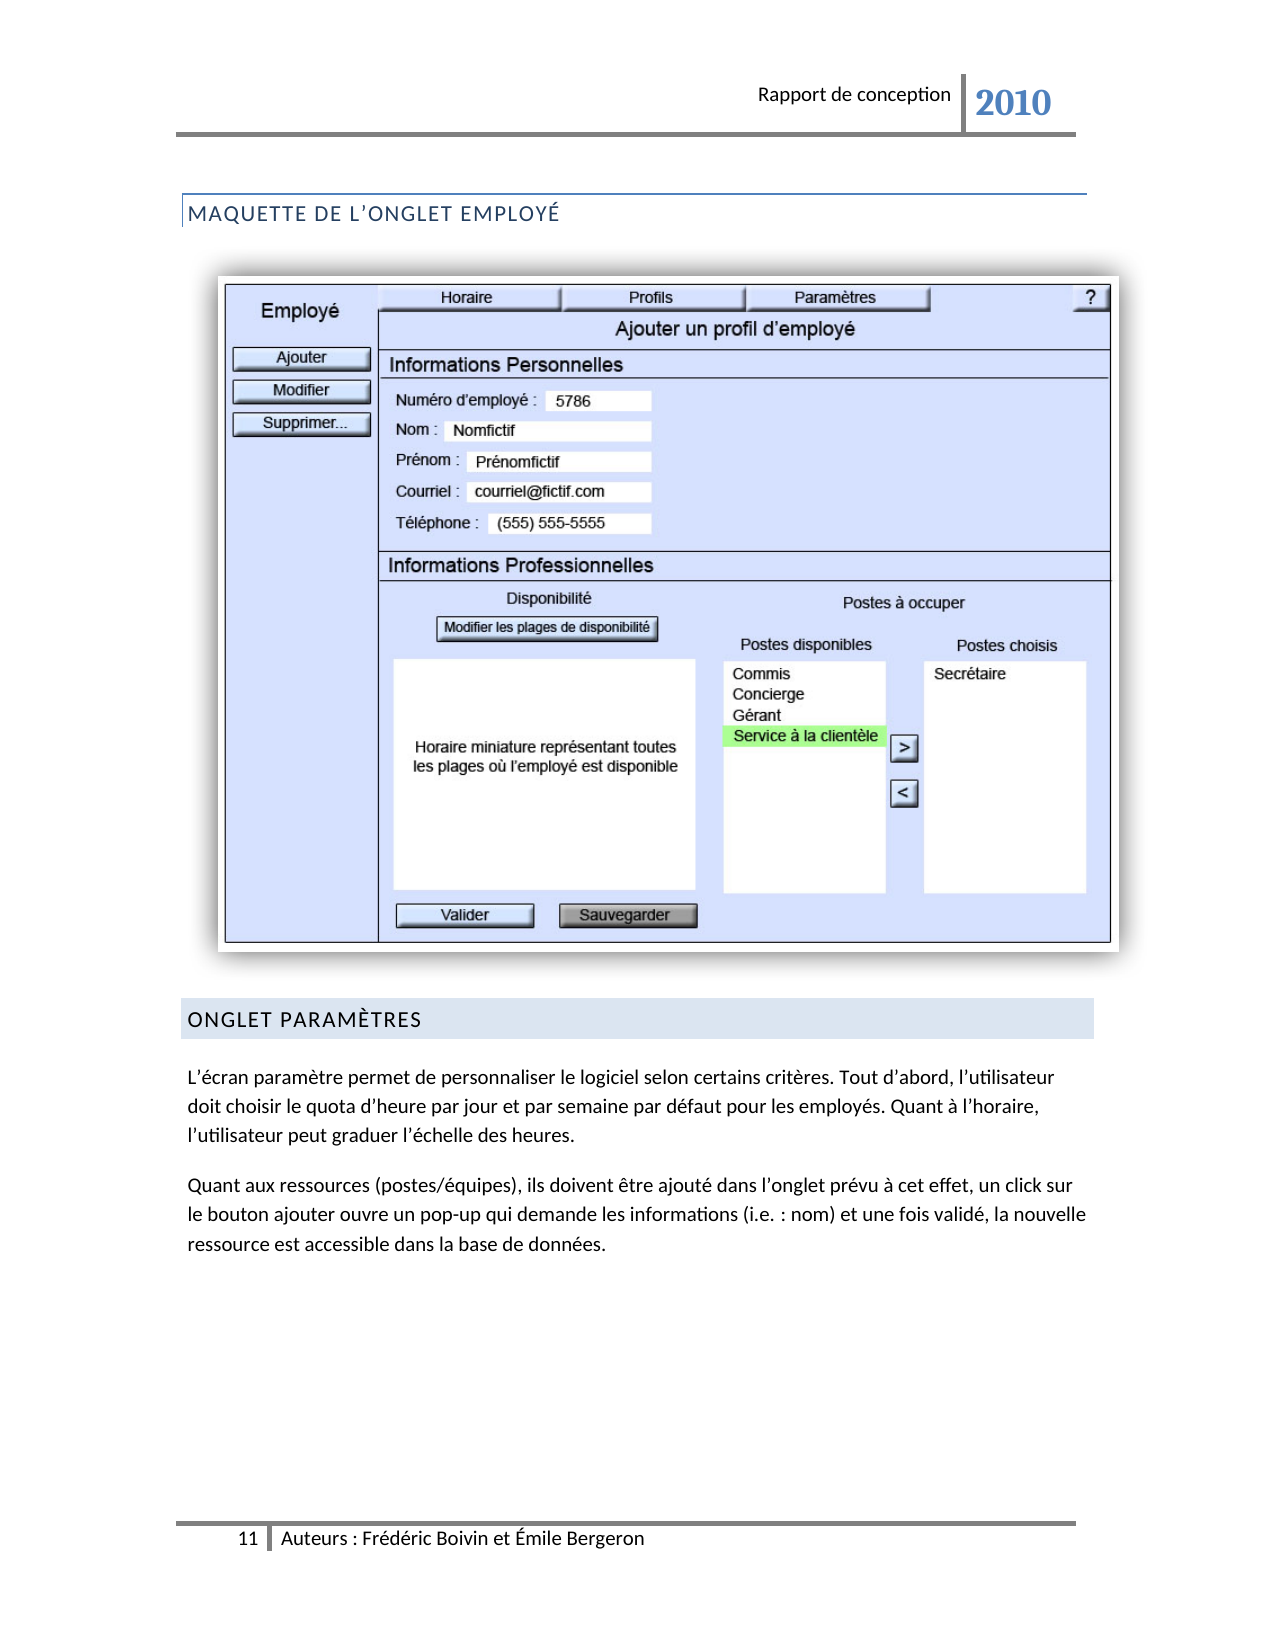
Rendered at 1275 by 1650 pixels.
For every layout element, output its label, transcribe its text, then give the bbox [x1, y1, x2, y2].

picture [218, 276, 1119, 952]
text Quant aux ressources (postes/équipes), ils doivent être ajouté dans l’onglet prévu à cet effet, un click sur le bouton ajouter ouvre un pop-up qui demande les informations (i.e. : nom) et une fois validé, la nouvelle ressource est accessible dans la base de données. [187, 1172, 1087, 1256]
subtitle Onglet PARAMÈTRES [188, 1005, 1087, 1033]
text L’écran paramètre permet de personnaliser le logiciel selon certains critères. Tout d’abord, l’utilisateur doit choisir le quota d’heure par jour et par semaine par défaut pour les employés. Quant à l’horaire, l’utilisateur peut graduer l’échelle des heures. [187, 1064, 1087, 1148]
subtitle Maquette de l’onglet employé [183, 195, 1087, 227]
